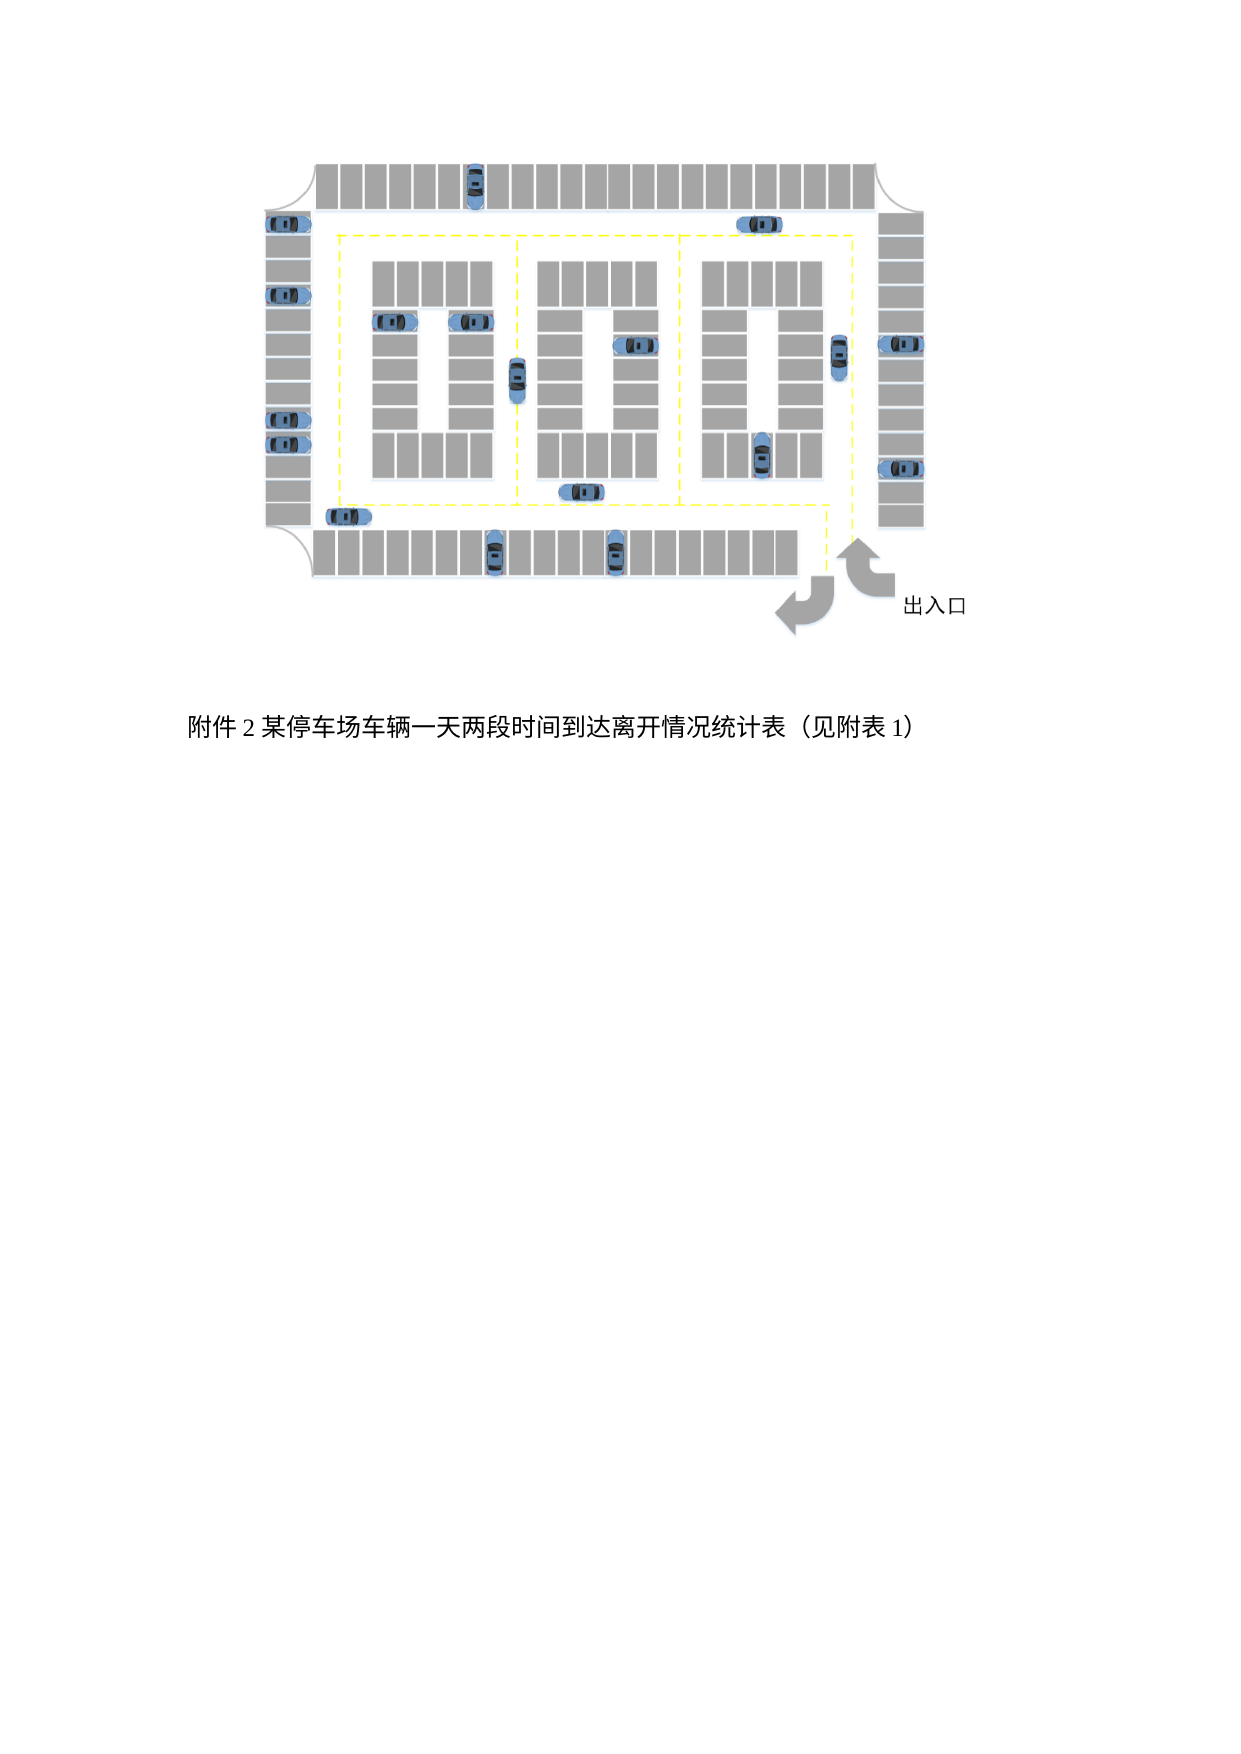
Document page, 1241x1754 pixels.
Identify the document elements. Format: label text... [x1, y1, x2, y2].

text 附件2 某停车场车辆一天两段时间到达离开情况统计表（见附表1） [187, 693, 1053, 758]
picture [261, 162, 979, 640]
